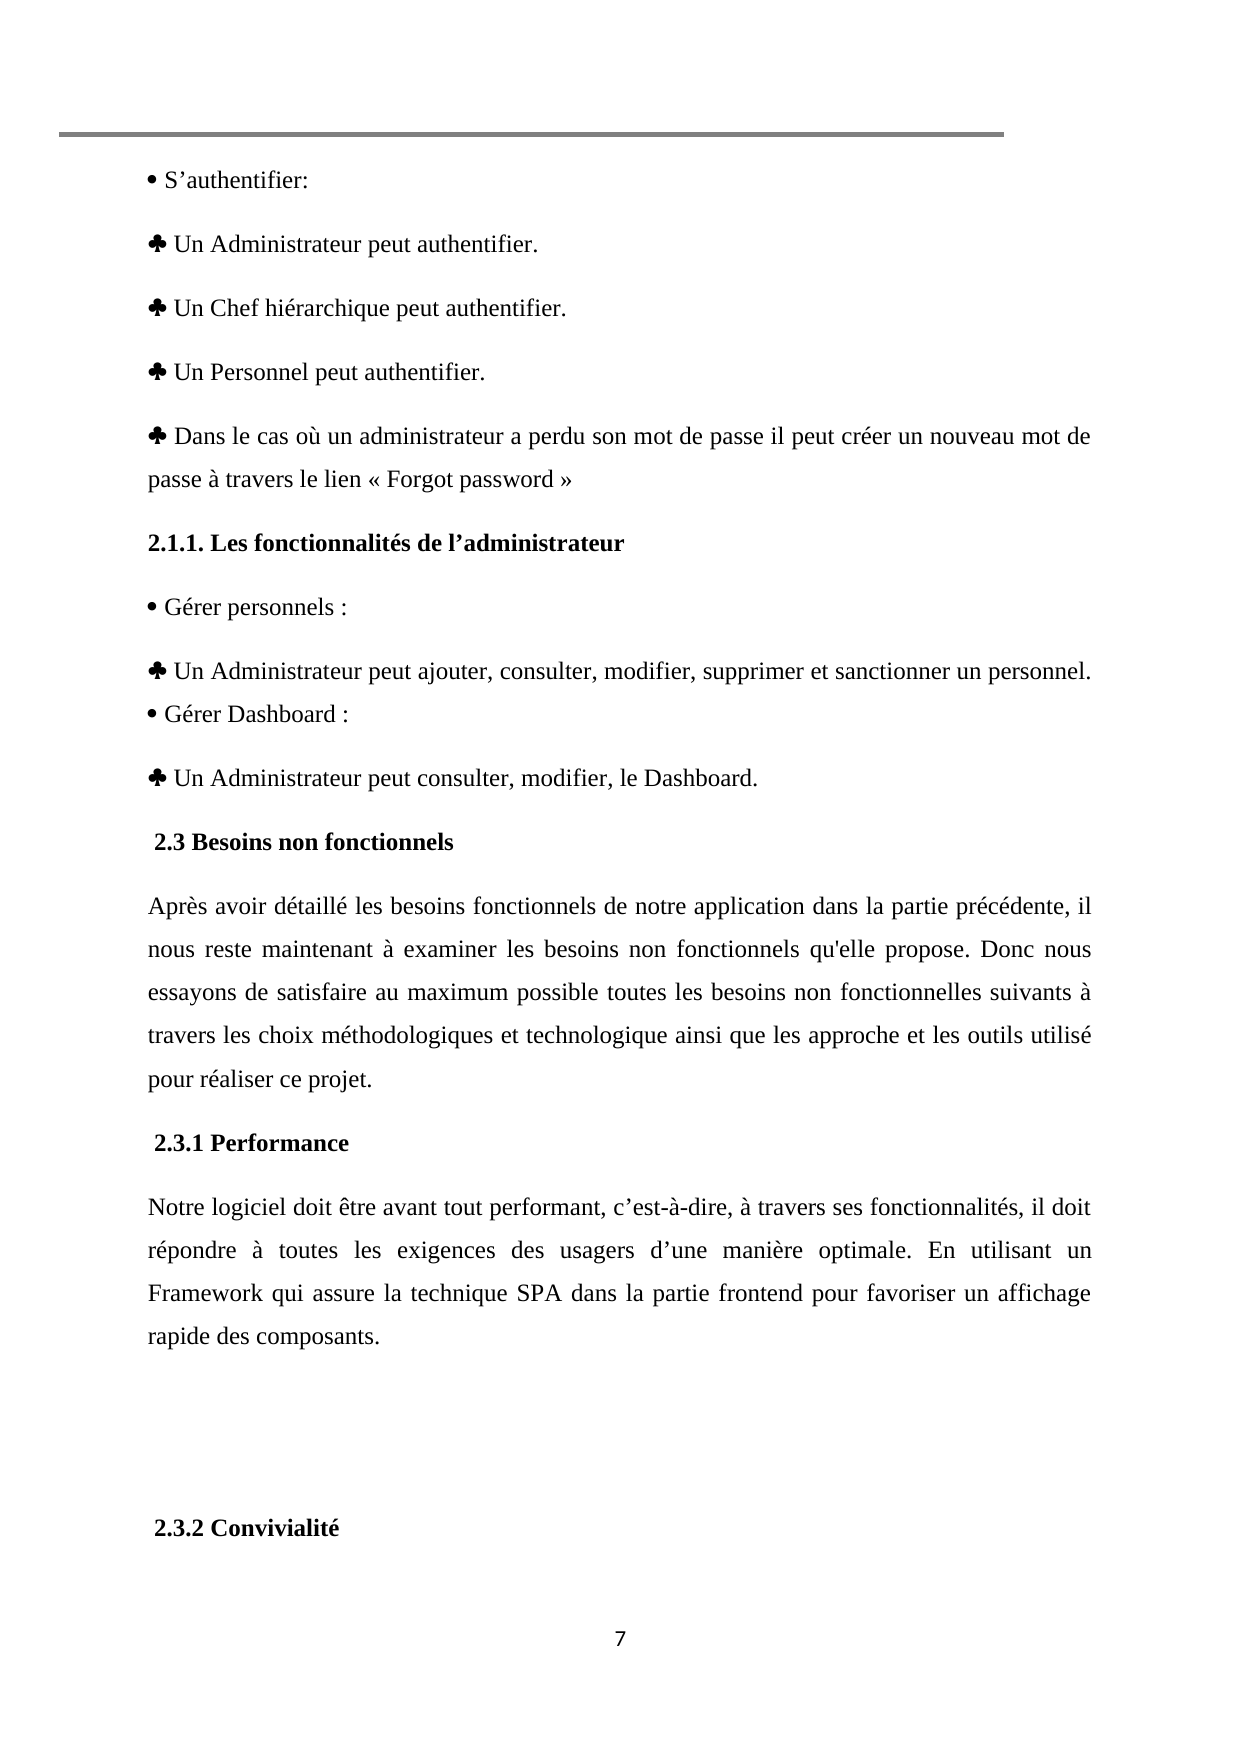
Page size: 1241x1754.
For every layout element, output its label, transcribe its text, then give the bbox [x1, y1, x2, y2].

text Un Administrateur peut ajouter, consulter, modifier, supprimer et sanctionner un personnel. Gérer Dashboard : [148, 656, 1093, 728]
text Gérer personnels : [148, 592, 1093, 621]
text Dans le cas où un administrateur a perdu son mot de passe il peut créer un nouveau mot de passe à travers le lien « Forgot password » [148, 421, 1093, 493]
text Notre logiciel doit être avant tout performant, c’est-à-dire, à travers ses fonctionnalités, il doit répondre à toutes les exigences des usagers d’une manière optimale. En utilisant un Framework qui assure la technique SPA dans la partie frontend pour favoriser un affichage rapide des composants. [148, 1192, 1093, 1350]
text 2.3 Besoins non fonctionnels [148, 827, 1093, 856]
text Un Personnel peut authentifier. [148, 357, 1093, 386]
text Un Chef hiérarchique peut authentifier. [148, 293, 1093, 322]
text 2.1.1. Les fonctionnalités de l’administrateur [148, 528, 1093, 557]
text 2.3.2 Convivialité [148, 1513, 1093, 1542]
text 2.3.1 Performance [148, 1128, 1093, 1156]
text Un Administrateur peut authentifier. [148, 229, 1093, 258]
text Après avoir détaillé les besoins fonctionnels de notre application dans la partie précédente, il nous reste maintenant à examiner les besoins non fonctionnels qu'elle propose. Donc nous essayons de satisfaire au maximum possible toutes les besoins non fonctionnelles suivants à travers les choix méthodologiques et technologique ainsi que les approche et les outils utilisé pour réaliser ce projet. [148, 891, 1093, 1092]
text Un Administrateur peut consulter, modifier, le Dashboard. [148, 763, 1093, 792]
text S’authentifier: [148, 165, 1093, 194]
